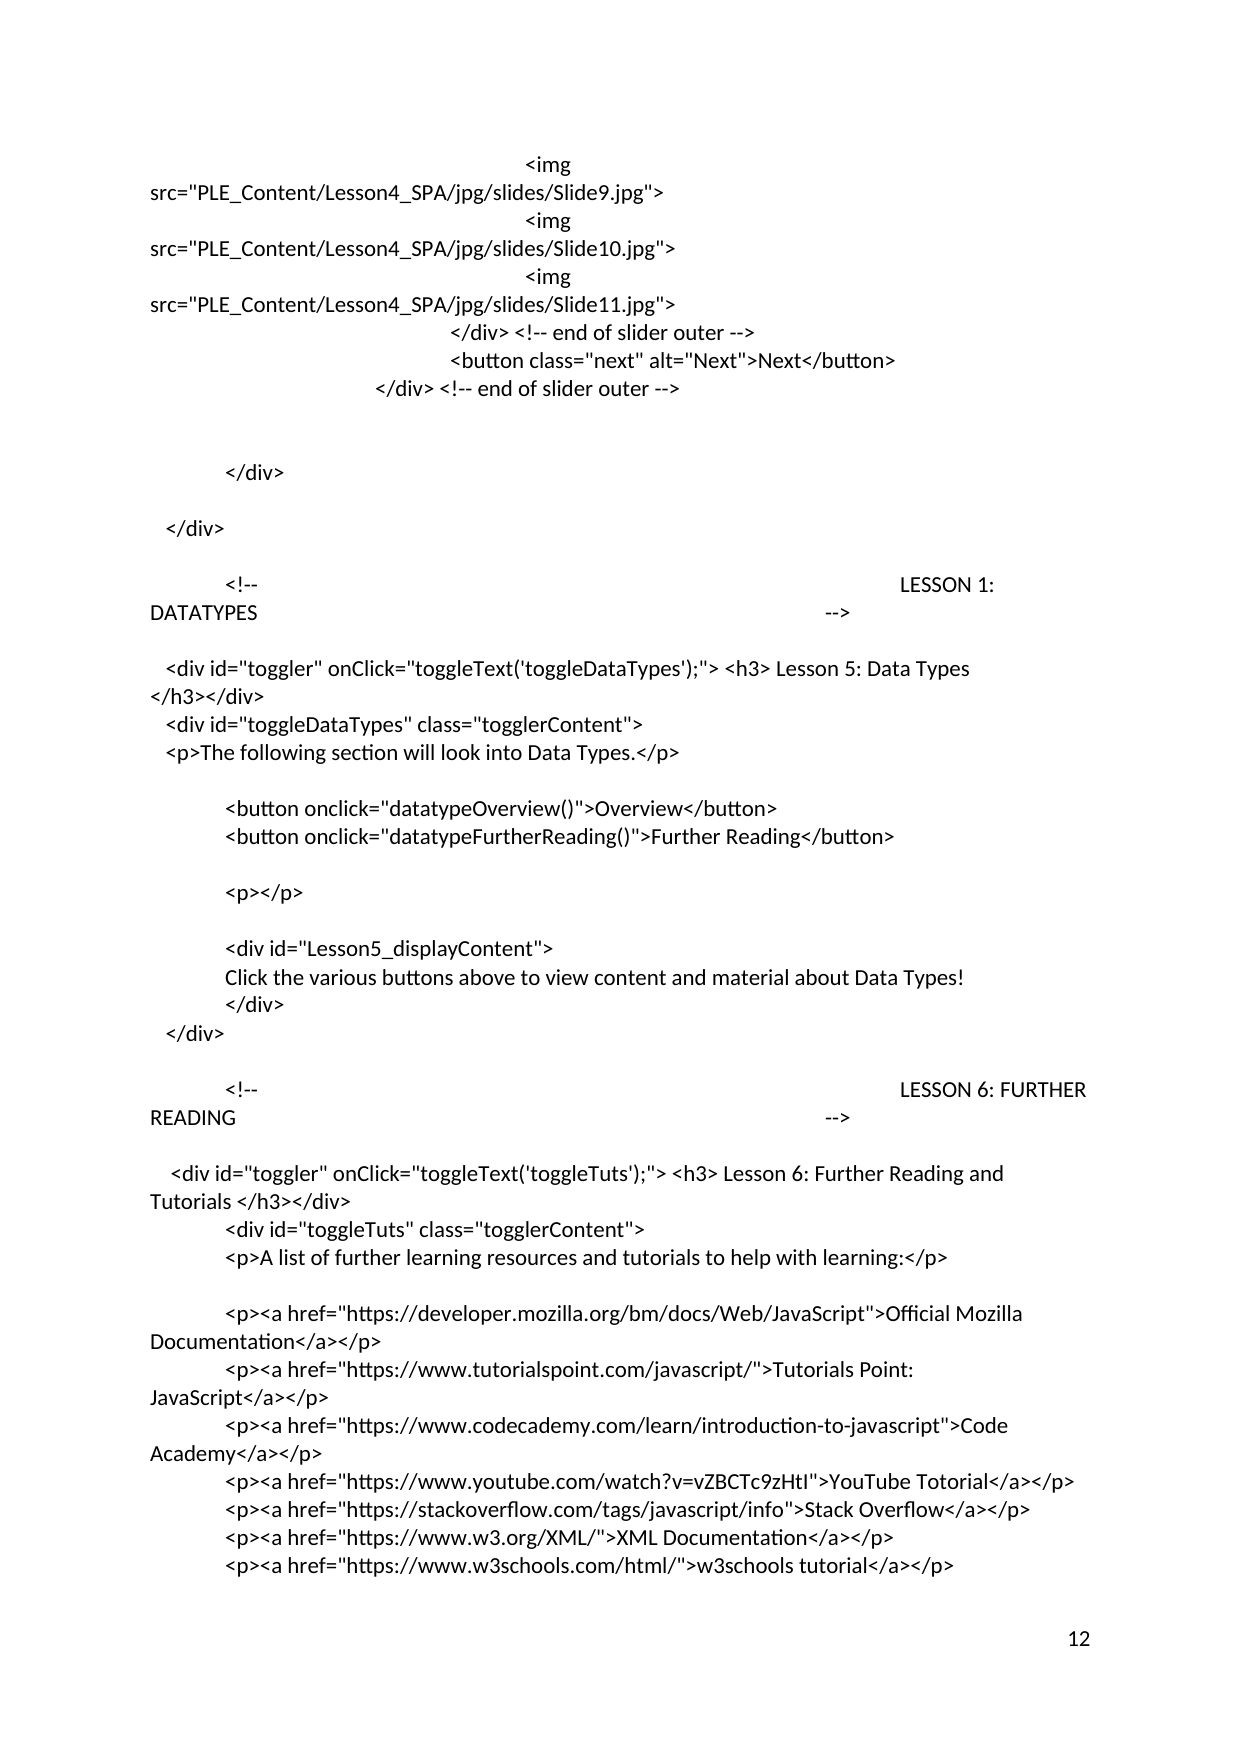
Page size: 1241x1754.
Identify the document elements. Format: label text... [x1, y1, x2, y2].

text <button onclick="datatypeFurtherReading()">Further Reading</button> [150, 822, 1090, 851]
text <div id="toggleTuts" class="togglerContent"> [150, 1215, 1090, 1243]
text <p><a href="https://www.codecademy.com/learn/introduction-to-javascript">Code Academy</a></p> [150, 1411, 1090, 1467]
text <p><a href="https://www.w3schools.com/html/">w3schools tutorial</a></p> [150, 1551, 1090, 1579]
text </div> [150, 514, 1090, 542]
text <div id="toggler" onClick="toggleText('toggleDataTypes');"> <h3> Lesson 5: Data Types </h3></div> [150, 654, 1090, 710]
text <p><a href="https://stackoverflow.com/tags/javascript/info">Stack Overflow</a></p> [150, 1495, 1090, 1523]
text <!-- LESSON 6: FURTHER READING --> [150, 1075, 1090, 1131]
text <p><a href="https://developer.mozilla.org/bm/docs/Web/JavaScript">Official Mozilla Documentation</a></p> [150, 1299, 1090, 1355]
text <p><a href="https://www.tutorialspoint.com/javascript/">Tutorials Point: JavaScript</a></p> [150, 1355, 1090, 1411]
text <button onclick="datatypeOverview()">Overview</button> [150, 794, 1090, 822]
text </div> <!-- end of slider outer --> [150, 374, 1090, 402]
text <!-- LESSON 1: DATATYPES --> [150, 570, 1090, 626]
text <p><a href="https://www.w3.org/XML/">XML Documentation</a></p> [150, 1523, 1090, 1551]
text </div> [150, 458, 1090, 486]
text </div> [150, 991, 1090, 1019]
text <div id="Lesson5_displayContent"> [150, 934, 1090, 963]
text <p>A list of further learning resources and tutorials to help with learning:</p> [150, 1243, 1090, 1271]
text <div id="toggler" onClick="toggleText('toggleTuts');"> <h3> Lesson 6: Further Reading and Tutorials </h3></div> [150, 1159, 1090, 1215]
text </div> <!-- end of slider outer --> [150, 318, 1090, 346]
text <div id="toggleDataTypes" class="togglerContent"> [150, 710, 1090, 738]
text </div> [150, 1019, 1090, 1047]
text <p><a href="https://www.youtube.com/watch?v=vZBCTc9zHtI">YouTube Totorial</a></p> [150, 1467, 1090, 1495]
text <img src="PLE_Content/Lesson4_SPA/jpg/slides/Slide10.jpg"> [150, 206, 1090, 262]
text <img src="PLE_Content/Lesson4_SPA/jpg/slides/Slide11.jpg"> [150, 262, 1090, 318]
text <p></p> [150, 878, 1090, 907]
text Click the various buttons above to view content and material about Data Types! [150, 963, 1090, 991]
text <img src="PLE_Content/Lesson4_SPA/jpg/slides/Slide9.jpg"> [150, 150, 1090, 206]
text <button class="next" alt="Next">Next</button> [150, 346, 1090, 374]
text <p>The following section will look into Data Types.</p> [150, 738, 1090, 766]
